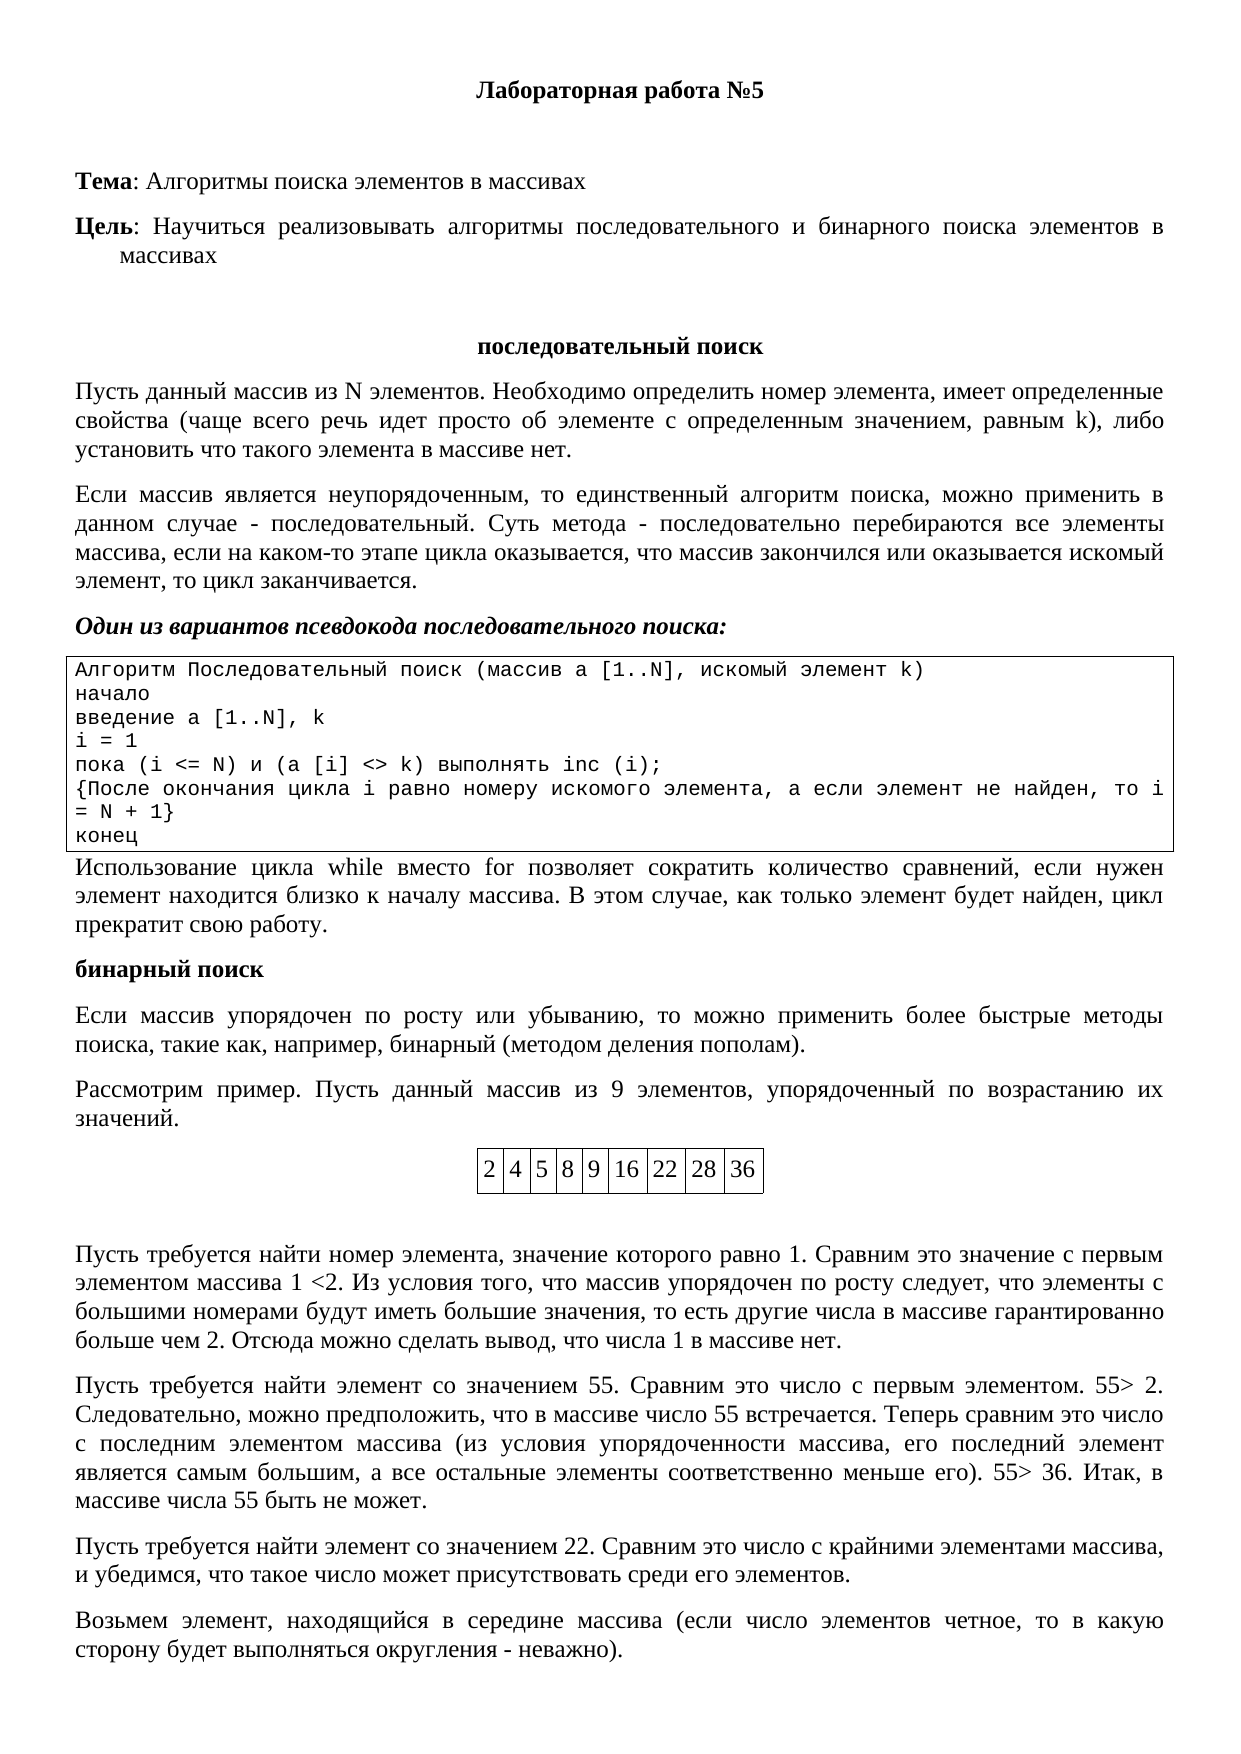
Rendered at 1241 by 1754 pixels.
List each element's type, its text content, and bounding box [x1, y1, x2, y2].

text Тема: Алгоритмы поиска элементов в массивах [75, 166, 1165, 194]
table_header 9 [583, 1149, 608, 1193]
text i = 1 [75, 730, 1165, 754]
table_header 2 [478, 1149, 503, 1193]
text Пусть требуется найти элемент со значением 55. Сравним это число с первым элементом. 55> 2. Следовательно, можно предположить, что в массиве число 55 встречается. Теперь сравним это число с последним элементом массива (из условия упорядоченности массива, его последний элемент является самым большим, а все остальные элементы соответственно меньше его). 55> 36. Итак, в массиве числа 55 быть не может. [75, 1370, 1165, 1514]
table_header 36 [725, 1149, 763, 1193]
text Возьмем элемент, находящийся в середине массива (если число элементов четное, то в какую сторону будет выполняться округления - неважно). [75, 1605, 1165, 1662]
text бинарный поиск [75, 954, 1165, 983]
text Лабораторная работа №5 [75, 75, 1165, 104]
text Алгоритм Последовательный поиск (массив а [1..N], искомый элемент k) [67, 657, 1173, 683]
text введение а [1..N], k [75, 707, 1165, 730]
text Рассмотрим пример. Пусть данный массив из 9 элементов, упорядоченный по возрастанию их значений. [75, 1074, 1165, 1132]
text пока (i <= N) и (a [i] <> k) выполнять inc (i); [75, 754, 1165, 778]
text Пусть данный массив из N элементов. Необходимо определить номер элемента, имеет определенные свойства (чаще всего речь идет просто об элементе с определенным значением, равным k), либо установить что такого элемента в массиве нет. [75, 376, 1165, 462]
text конец [67, 822, 1173, 851]
text Пусть требуется найти номер элемента, значение которого равно 1. Сравним это значение с первым элементом массива 1 <2. Из условия того, что массив упорядочен по росту следует, что элементы с большими номерами будут иметь большие значения, то есть другие числа в массиве гарантированно больше чем 2. Отсюда можно сделать вывод, что числа 1 в массиве нет. [75, 1239, 1165, 1354]
table_header 16 [609, 1149, 647, 1193]
text Если массив является неупорядоченным, то единственный алгоритм поиска, можно применить в данном случае - последовательный. Суть метода - последовательно перебираются все элементы массива, если на каком-то этапе цикла оказывается, что массив закончился или оказывается искомый элемент, то цикл заканчивается. [75, 479, 1165, 594]
table_header 28 [686, 1149, 724, 1193]
text Пусть требуется найти элемент со значением 22. Сравним это число с крайними элементами массива, и убедимся, что такое число может присутствовать среди его элементов. [75, 1531, 1165, 1588]
table_header 22 [648, 1149, 685, 1193]
text Если массив упорядочен по росту или убыванию, то можно применить более быстрые методы поиска, такие как, например, бинарный (методом деления пополам). [75, 1000, 1165, 1057]
text Один из вариантов псевдокода последовательного поиска: [75, 611, 1165, 639]
table_header 8 [557, 1149, 582, 1193]
text {После окончания цикла i равно номеру искомого элемента, а если элемент не найден, то i = N + 1} [75, 778, 1165, 822]
table_header 5 [531, 1149, 556, 1193]
table_header 4 [504, 1149, 530, 1193]
text Цель: Научиться реализовывать алгоритмы последовательного и бинарного поиска элементов в массивах [75, 211, 1165, 269]
text Использование цикла while вместо for позволяет сократить количество сравнений, если нужен элемент находится близко к началу массива. В этом случае, как только элемент будет найден, цикл прекратит свою работу. [75, 852, 1165, 938]
text начало [75, 683, 1165, 707]
text последовательный поиск [75, 331, 1165, 359]
